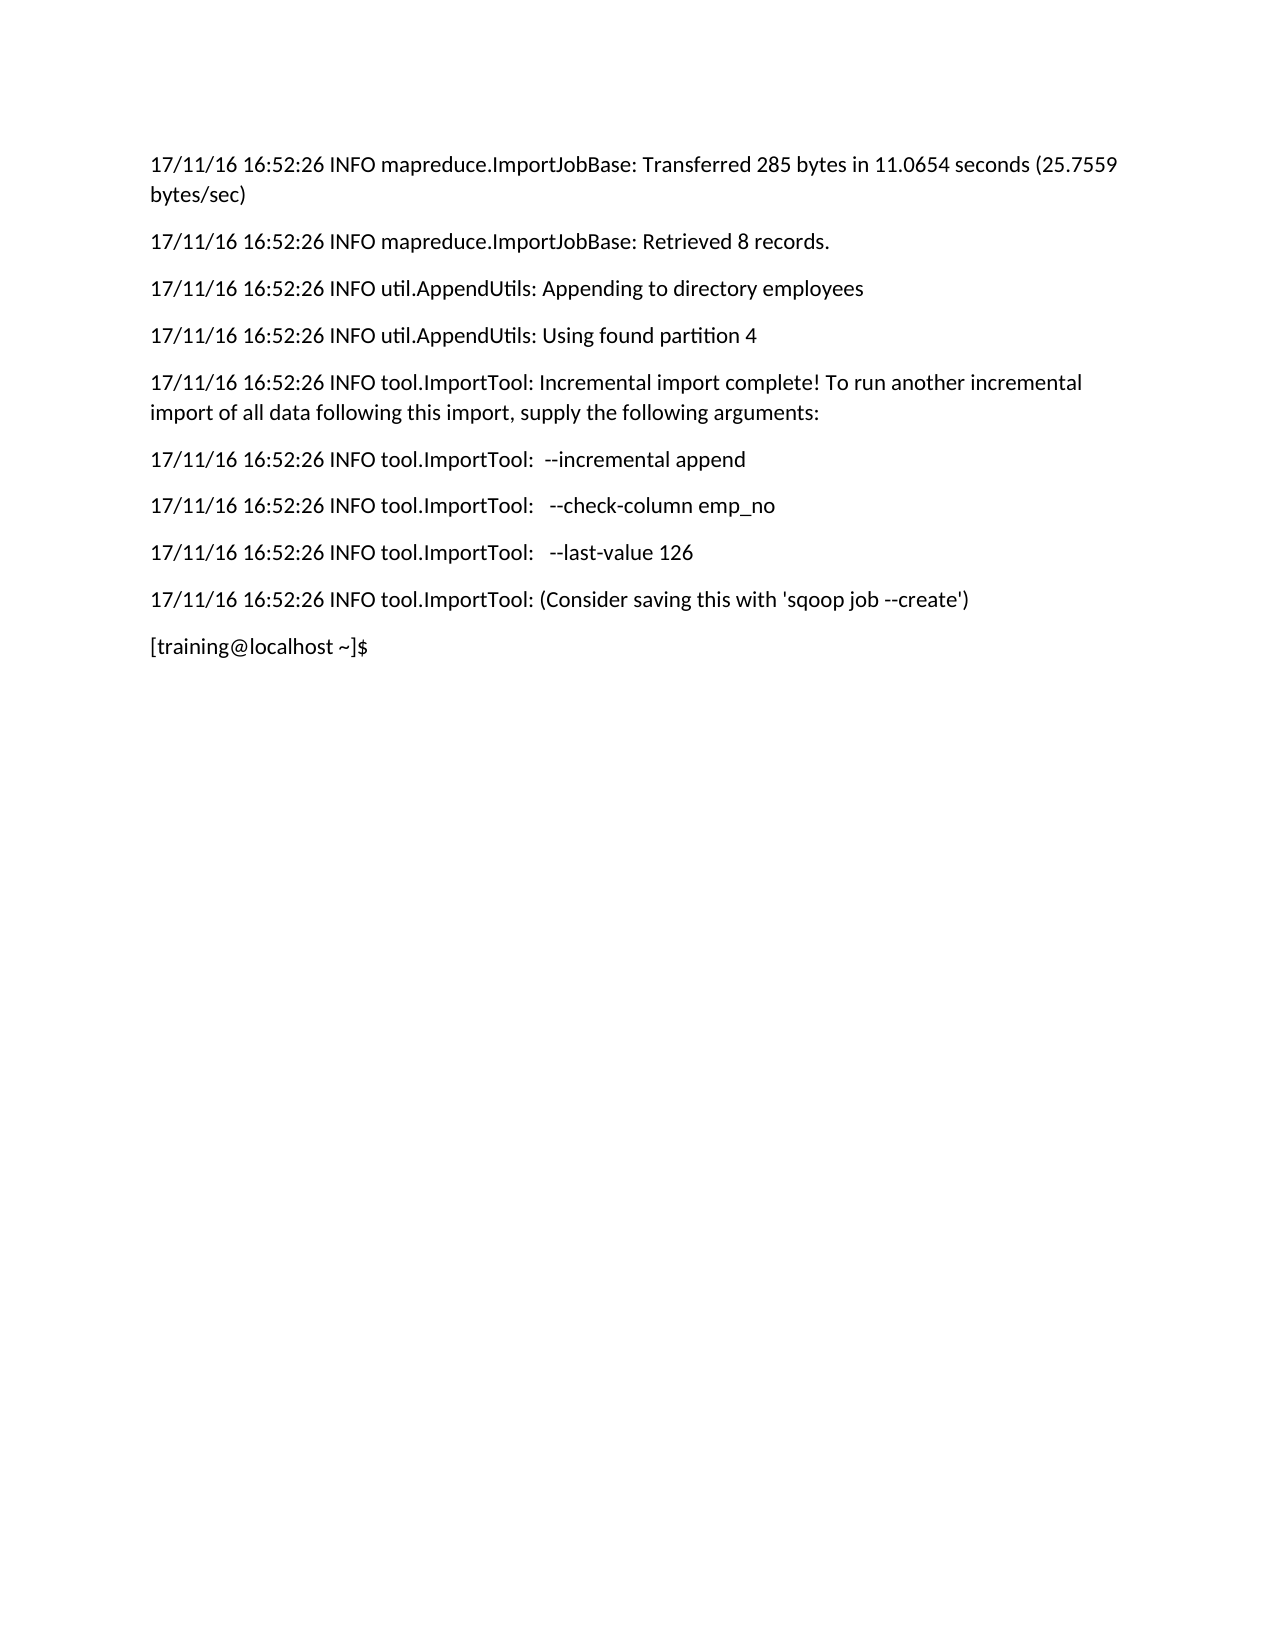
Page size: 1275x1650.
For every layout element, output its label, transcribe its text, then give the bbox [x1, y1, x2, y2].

text 17/11/16 16:52:26 INFO mapreduce.ImportJobBase: Retrieved 8 records. [150, 227, 1125, 255]
text 17/11/16 16:52:26 INFO util.AppendUtils: Appending to directory employees [150, 274, 1125, 302]
text 17/11/16 16:52:26 INFO tool.ImportTool: (Consider saving this with 'sqoop job --create') [150, 585, 1125, 613]
text 17/11/16 16:52:26 INFO tool.ImportTool: --last-value 126 [150, 538, 1125, 567]
text 17/11/16 16:52:26 INFO tool.ImportTool: --incremental append [150, 445, 1125, 473]
text 17/11/16 16:52:26 INFO tool.ImportTool: Incremental import complete! To run another incremental import of all data following this import, supply the following arguments: [150, 368, 1125, 426]
text [training@localhost ~]$ [150, 632, 1125, 660]
text 17/11/16 16:52:26 INFO util.AppendUtils: Using found partition 4 [150, 321, 1125, 349]
text 17/11/16 16:52:26 INFO mapreduce.ImportJobBase: Transferred 285 bytes in 11.0654 seconds (25.7559 bytes/sec) [150, 150, 1125, 208]
text 17/11/16 16:52:26 INFO tool.ImportTool: --check-column emp_no [150, 492, 1125, 520]
